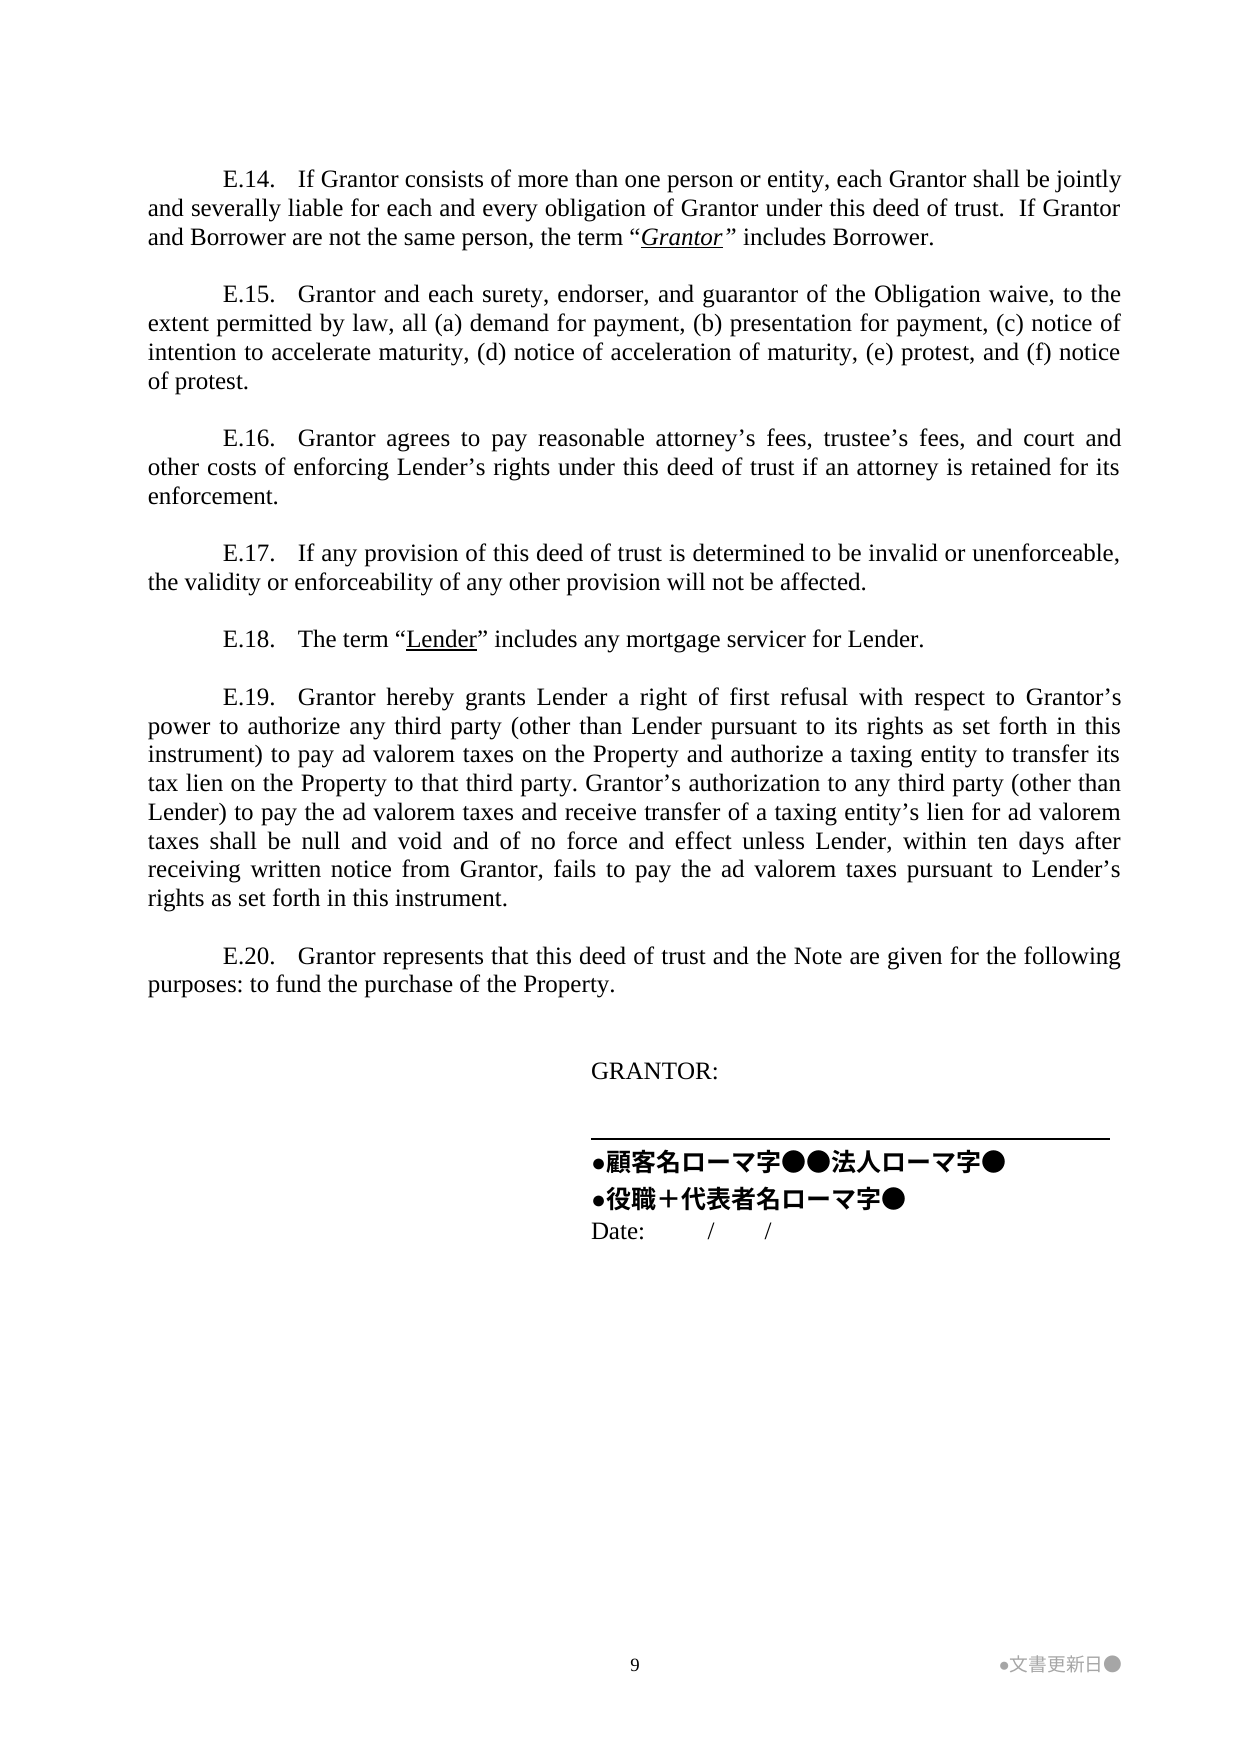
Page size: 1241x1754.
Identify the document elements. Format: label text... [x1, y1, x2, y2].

text Date: / / [591, 1216, 1122, 1244]
text E.20. Grantor represents that this deed of trust and the Note are given for the following purposes: to fund the purchase of the Property. [148, 941, 1122, 998]
text E.15. Grantor and each surety, endorser, and guarantor of the Obligation waive, to the extent permitted by law, all (a) demand for payment, (b) presentation for payment, (c) notice of intention to accelerate maturity, (d) notice of acceleration of maturity, (e) protest, and (f) notice of protest. [148, 279, 1122, 394]
text GRANTOR: [591, 1056, 1122, 1084]
text E.16. Grantor agrees to pay reasonable attorney’s fees, trustee’s fees, and court and other costs of enforcing Lender’s rights under this deed of trust if an attorney is retained for its enforcement. [148, 423, 1122, 509]
text ●顧客名ローマ字●●法人ローマ字● [591, 1142, 1122, 1179]
text E.18. The term “Lender” includes any mortgage servicer for Lender. [148, 624, 1122, 653]
text E.19. Grantor hereby grants Lender a right of first refusal with respect to Grantor’s power to authorize any third party (other than Lender pursuant to its rights as set forth in this instrument) to pay ad valorem taxes on the Property and authorize a taxing entity to transfer its tax lien on the Property to that third party. Grantor’s authorization to any third party (other than Lender) to pay the ad valorem taxes and receive transfer of a taxing entity’s lien for ad valorem taxes shall be null and void and of no force and effect unless Lender, within ten days after receiving written notice from Grantor, fails to pay the ad valorem taxes pursuant to Lender’s rights as set forth in this instrument. [148, 682, 1122, 912]
text ●役職＋代表者名ローマ字● [591, 1179, 1122, 1216]
text E.17. If any provision of this deed of trust is determined to be invalid or unenforceable, the validity or enforceability of any other provision will not be affected. [148, 538, 1122, 596]
text E.14. If Grantor consists of more than one person or entity, each Grantor shall be jointly and severally liable for each and every obligation of Grantor under this deed of trust. If Grantor and Borrower are not the same person, the term “Grantor” includes Borrower. [148, 164, 1122, 251]
